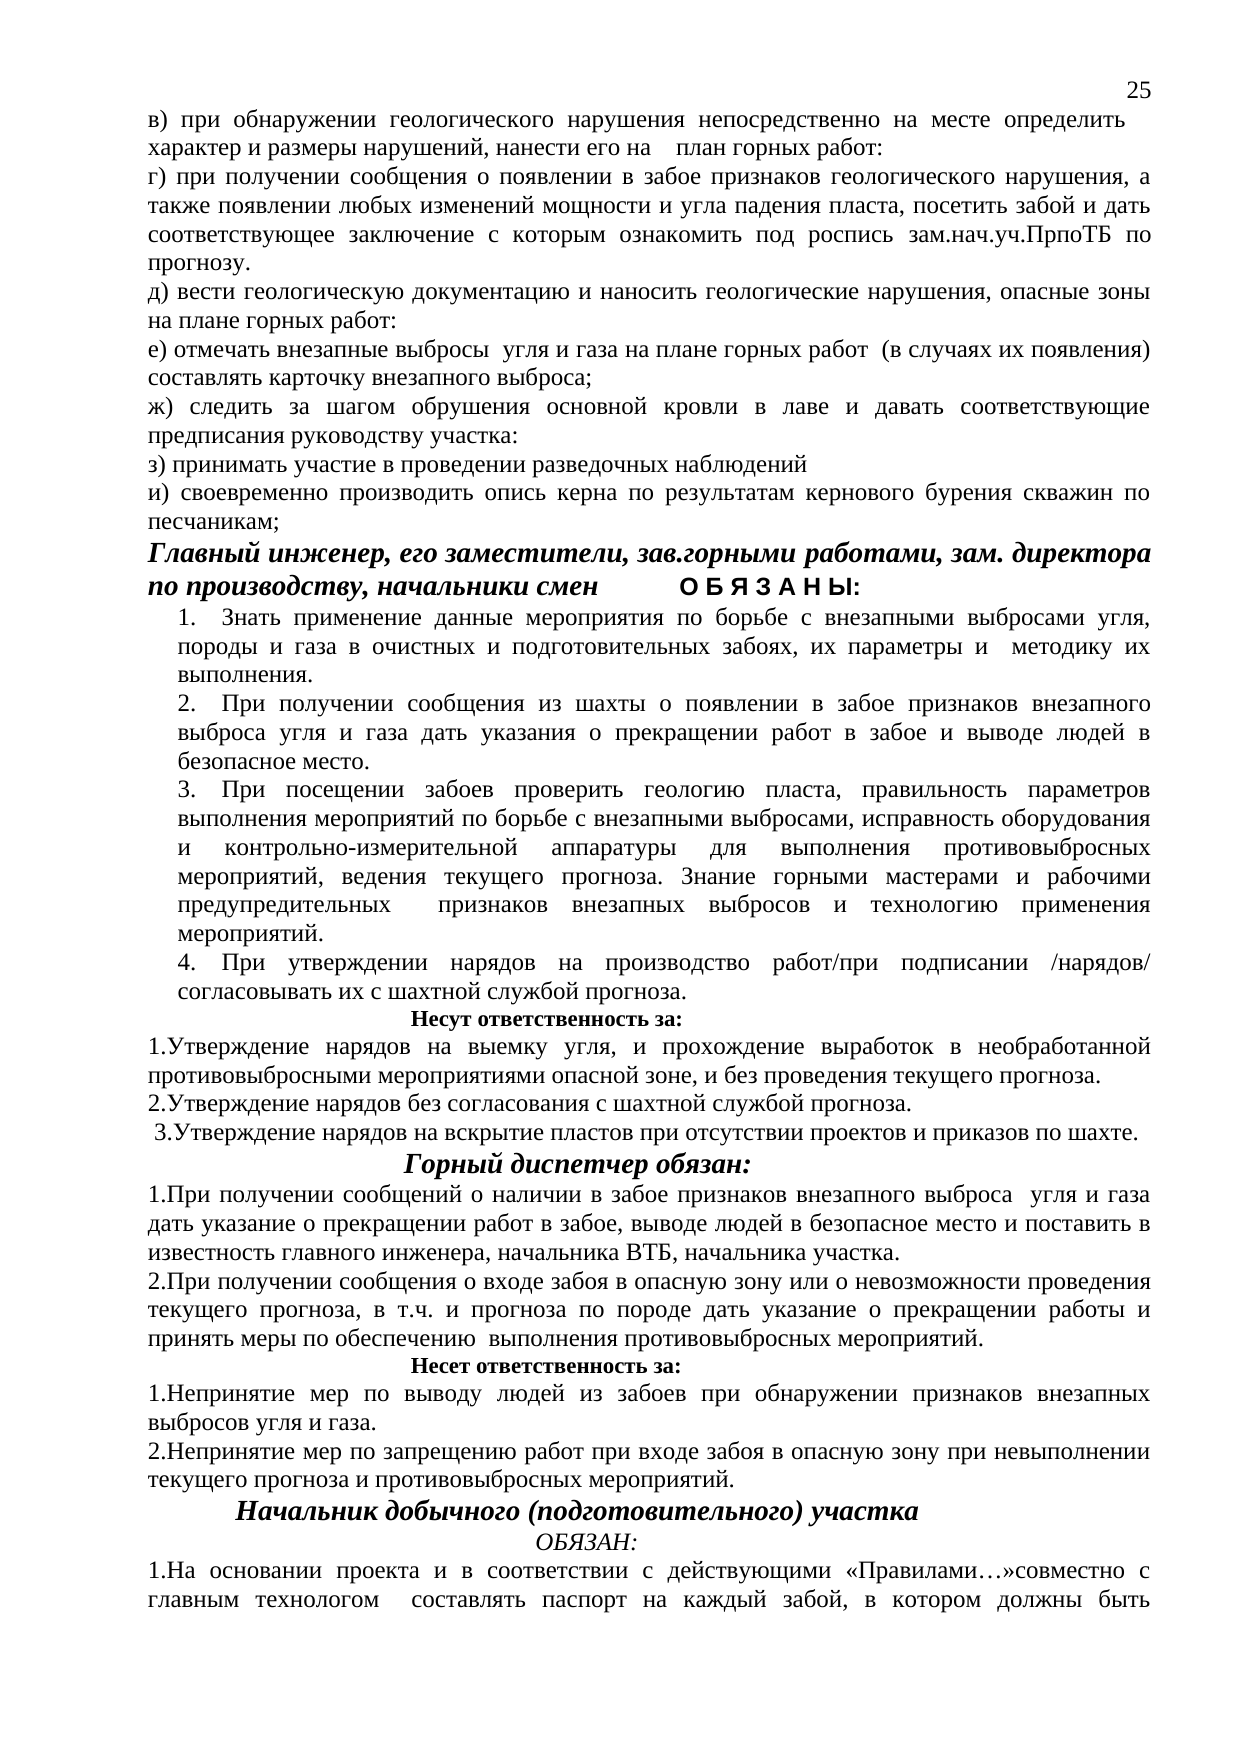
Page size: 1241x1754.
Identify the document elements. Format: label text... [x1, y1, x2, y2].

list 2. При получении сообщения из шахты о появлении в забое признаков внезапного выброса угля и газа дать указания о прекращении работ в забое и выводе людей в безопасное место. [177, 688, 1152, 774]
list 3. При посещении забоев проверить геологию пласта, правильность параметров выполнения мероприятий по борьбе с внезапными выбросами, исправность оборудования и контрольно-измерительной аппаратуры для выполнения противовыбросных мероприятий, ведения текущего прогноза. Знание горными мастерами и рабочими предупредительных признаков внезапных выбросов и технологию применения мероприятий. [177, 774, 1152, 947]
text з) принимать участие в проведении разведочных наблюдений [148, 449, 1152, 477]
text ж) следить за шагом обрушения основной кровли в лаве и давать соответствующие предписания руководству участка: [148, 391, 1152, 449]
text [148, 1556, 1152, 1613]
text в) при обнаружении геологического нарушения непосредственно на месте определить характер и размеры нарушений, нанести его на план горных работ: [148, 104, 1152, 161]
list 4. При утверждении нарядов на производство работ/при подписании /нарядов/ согласовывать их с шахтной службой прогноза. [177, 947, 1152, 1004]
subtitle Горный диспетчер обязан: [148, 1146, 1152, 1179]
text 1.Утверждение нарядов на выемку угля, и прохождение выработок в необработанной противовыбросными мероприятиями опасной зоне, и без проведения текущего прогноза. [148, 1031, 1152, 1088]
subtitle Несут ответственность за: [148, 1004, 1152, 1031]
text е) отмечать внезапные выбросы угля и газа на плане горных работ (в случаях их появления) составлять карточку внезапного выброса; [148, 334, 1152, 391]
subtitle Главный инженер, его заместители, зав.горными работами, зам. директора по производству, начальники смен О Б Я З А Н Ы: [148, 535, 1152, 602]
subtitle Несет ответственность за: [148, 1352, 1152, 1378]
text 2.Утверждение нарядов без согласования с шахтной службой прогноза. [148, 1088, 1152, 1117]
text 2.При получении сообщения о входе забоя в опасную зону или о невозможности проведения текущего прогноза, в т.ч. и прогноза по породе дать указание о прекращении работы и принять меры по обеспечению выполнения противовыбросных мероприятий. [148, 1266, 1152, 1352]
text д) вести геологическую документацию и наносить геологические нарушения, опасные зоны на плане горных работ: [148, 276, 1152, 334]
text 1.Непринятие мер по выводу людей из забоев при обнаружении признаков внезапных выбросов угля и газа. [148, 1378, 1152, 1436]
text 1.При получении сообщений о наличии в забое признаков внезапного выброса угля и газа дать указание о прекращении работ в забое, выводе людей в безопасное место и поставить в известность главного инженера, начальника ВТБ, начальника участка. [148, 1179, 1152, 1266]
list 1. Знать применение данные мероприятия по борьбе с внезапными выбросами угля, породы и газа в очистных и подготовительных забоях, их параметры и методику их выполнения. [177, 602, 1152, 688]
list Начальник добычного (подготовительного) участка [148, 1493, 1152, 1527]
text и) своевременно производить опись керна по результатам кернового бурения скважин по песчаникам; [148, 477, 1152, 535]
list ОБЯЗАН: [148, 1527, 1152, 1556]
text г) при получении сообщения о появлении в забое признаков геологического нарушения, а также появлении любых изменений мощности и угла падения пласта, посетить забой и дать соответствующее заключение с которым ознакомить под роспись зам.нач.уч.ПрпоТБ по прогнозу. [148, 161, 1152, 276]
text 2.Непринятие мер по запрещению работ при входе забоя в опасную зону при невыполнении текущего прогноза и противовыбросных мероприятий. [148, 1436, 1152, 1493]
text 3.Утверждение нарядов на вскрытие пластов при отсутствии проектов и приказов по шахте. [148, 1117, 1152, 1146]
